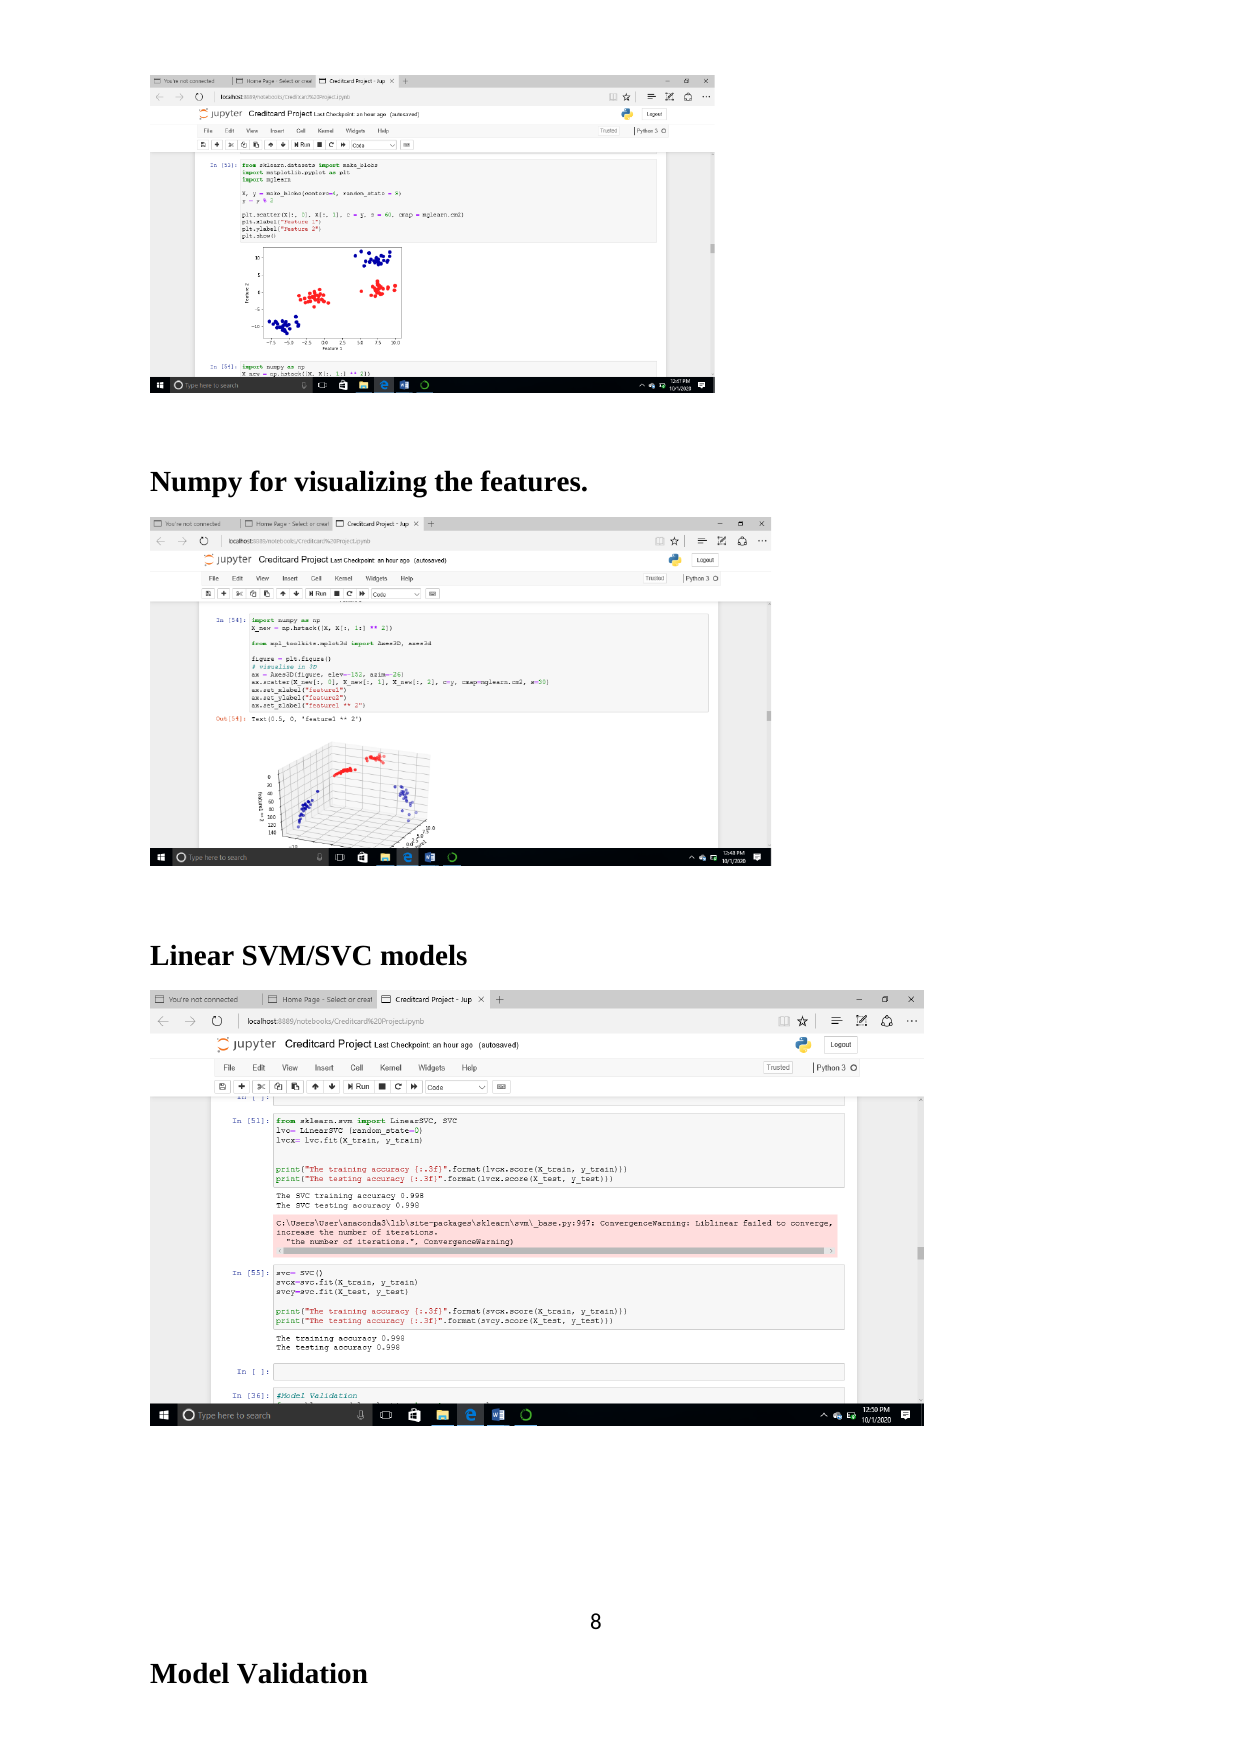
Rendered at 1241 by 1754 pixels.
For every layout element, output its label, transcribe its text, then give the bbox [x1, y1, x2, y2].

picture [150, 517, 772, 866]
picture [150, 75, 715, 393]
text Numpy for visualizing the features. [150, 464, 1135, 498]
picture [150, 990, 924, 1426]
text Linear SVM/SVC models [150, 938, 1135, 971]
text Model Validation [150, 1656, 1135, 1689]
